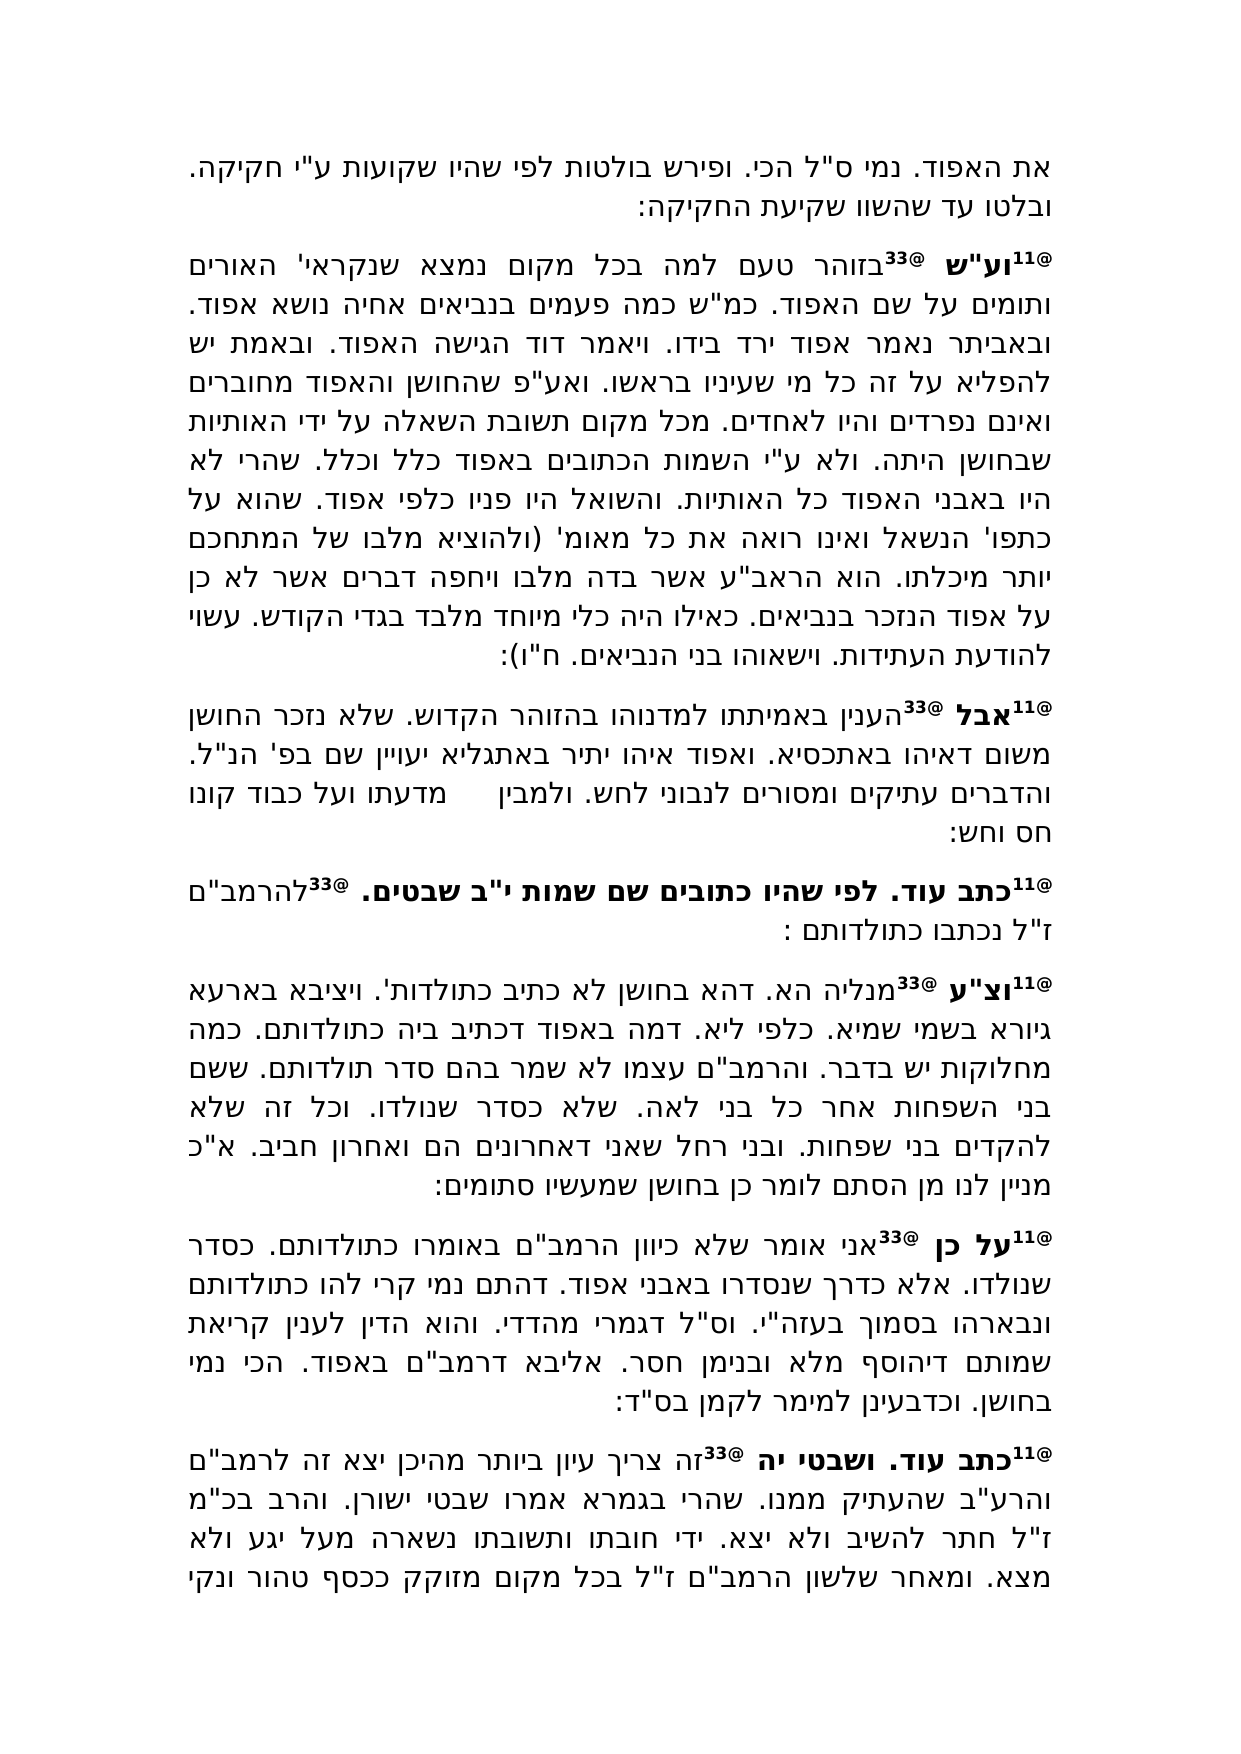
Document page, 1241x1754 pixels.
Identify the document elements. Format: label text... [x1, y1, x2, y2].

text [187, 1444, 1053, 1594]
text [187, 150, 1053, 223]
text @11על כן @33אני אומר שלא כיוון הרמב"ם באומרו כתולדותם. כסדר שנולדו. אלא כדרך שנסדרו באבני אפוד. דהתם נמי קרי להו כתולדותם ונבארהו בסמוך בעזה"י. וס"ל דגמרי מהדדי. והוא הדין לענין קריאת שמותם דיהוסף מלא ובנימן חסר. אליבא דרמב"ם באפוד. הכי נמי בחושן. וכדבעינן למימר לקמן בס"ד: [187, 1228, 1053, 1418]
text @11וע"ש @33בזוהר טעם למה בכל מקום נמצא שנקראי' האורים ותומים על שם האפוד. כמ"ש כמה פעמים בנביאים אחיה נושא אפוד. ובאביתר נאמר אפוד ירד בידו. ויאמר דוד הגישה האפוד. ובאמת יש להפליא על זה כל מי שעיניו בראשו. ואע"פ שהחושן והאפוד מחוברים ואינם נפרדים והיו לאחדים. מכל מקום תשובת השאלה על ידי האותיות שבחושן היתה. ולא ע"י השמות הכתובים באפוד כלל וכלל. שהרי לא היו באבני האפוד כל האותיות. והשואל היו פניו כלפי אפוד. שהוא על כתפו' הנשאל ואינו רואה את כל מאומ' (ולהוציא מלבו של המתחכם יותר מיכלתו. הוא הראב"ע אשר בדה מלבו ויחפה דברים אשר לא כן על אפוד הנזכר בנביאים. כאילו היה כלי מיוחד מלבד בגדי הקודש. עשוי להודעת העתידות. וישאוהו בני הנביאים. ח"ו): [187, 249, 1053, 672]
text @11כתב עוד. לפי שהיו כתובים שם שמות י"ב שבטים. @33להרמב"ם ז"ל נכתבו כתולדותם : [187, 875, 1053, 948]
text @11וצ"ע @33מנליה הא. דהא בחושן לא כתיב כתולדות'. ויציבא בארעא גיורא בשמי שמיא. כלפי ליא. דמה באפוד דכתיב ביה כתולדותם. כמה מחלוקות יש בדבר. והרמב"ם עצמו לא שמר בהם סדר תולדותם. ששם בני השפחות אחר כל בני לאה. שלא כסדר שנולדו. וכל זה שלא להקדים בני שפחות. ובני רחל שאני דאחרונים הם ואחרון חביב. א"כ מניין לנו מן הסתם לומר כן בחושן שמעשיו סתומים: [187, 973, 1053, 1202]
text @11אבל @33הענין באמיתתו למדנוהו בהזוהר הקדוש. שלא נזכר החושן משום דאיהו באתכסיא. ואפוד איהו יתיר באתגליא יעויין שם בפ' הנ"ל. והדברים עתיקים ומסורים לנבוני לחש. ולמבין מדעתו ועל כבוד קונו חס וחש: [187, 698, 1053, 849]
